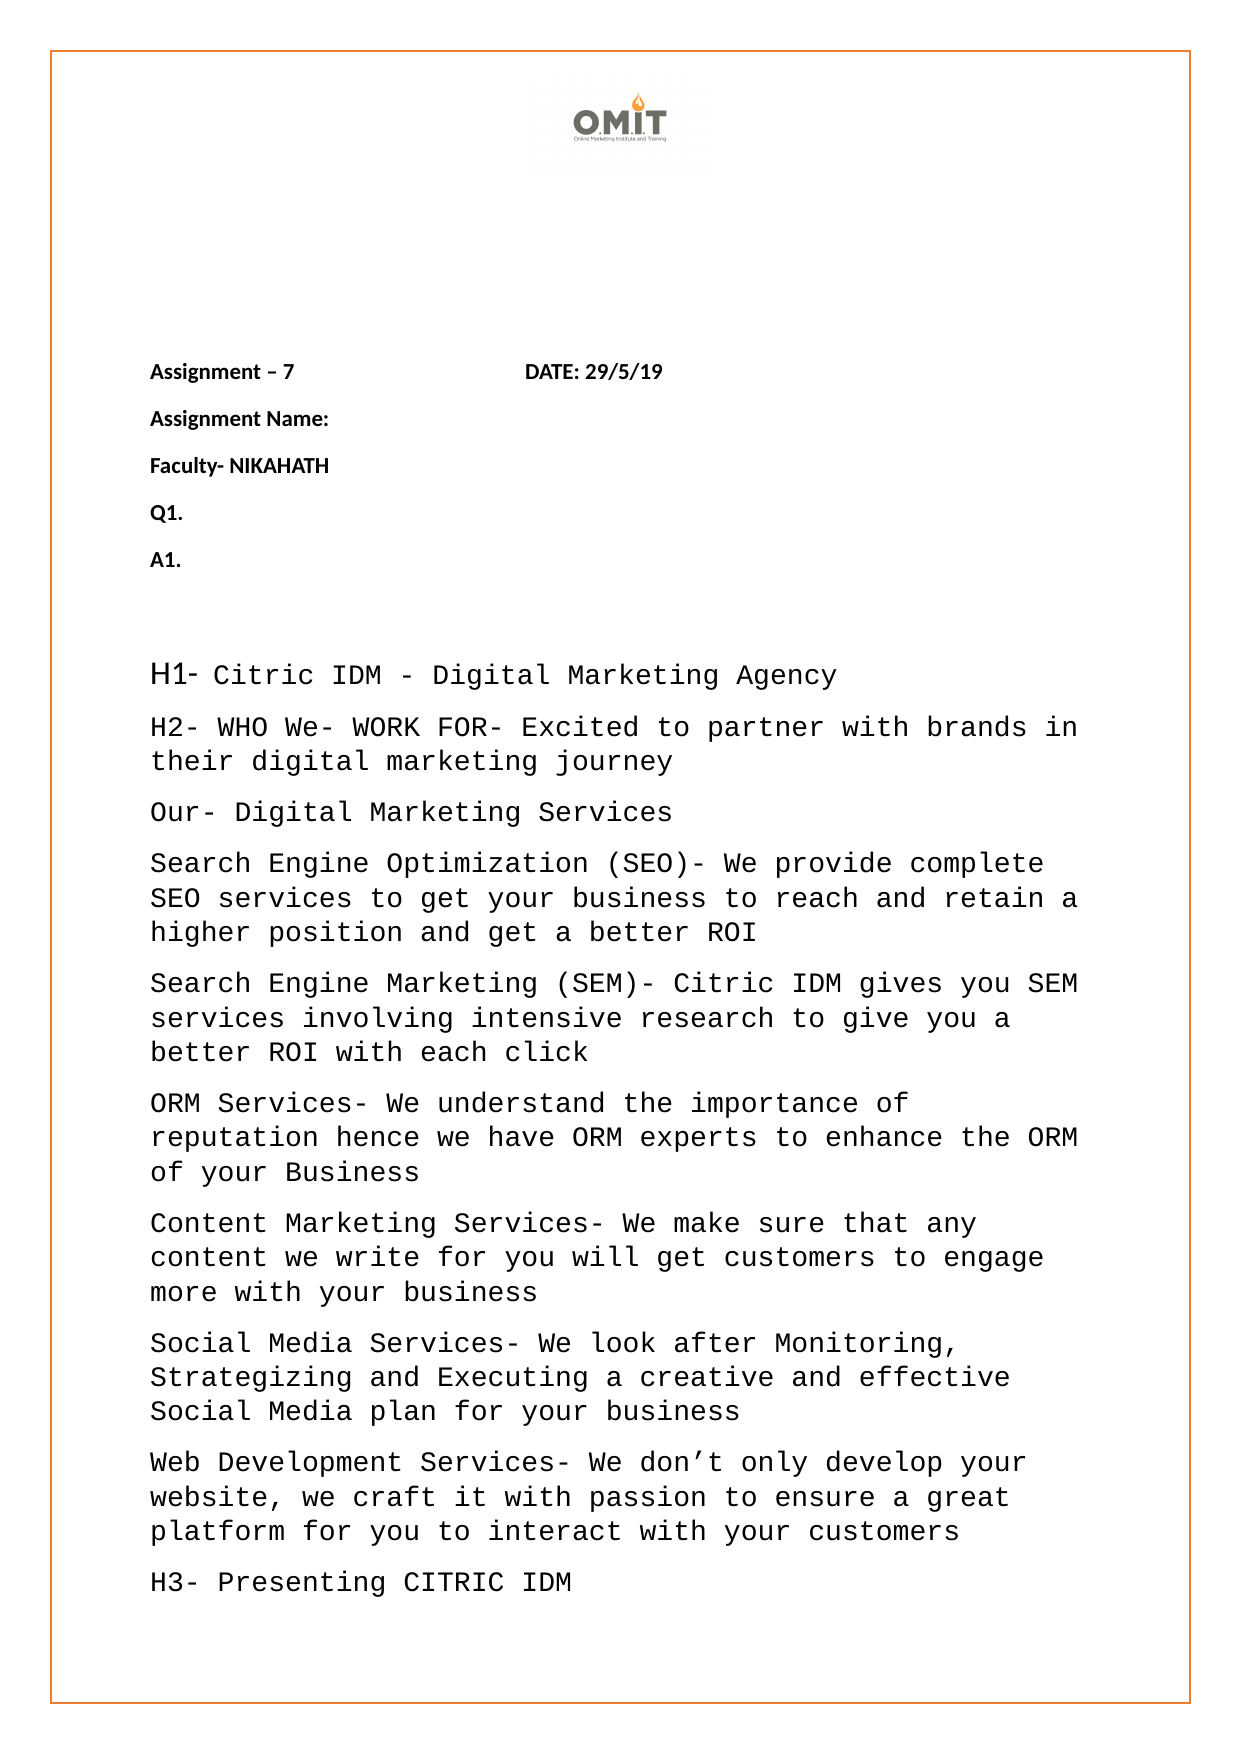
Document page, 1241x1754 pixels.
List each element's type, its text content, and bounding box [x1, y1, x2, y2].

text Content Marketing Services- We make sure that any content we write for you will get customers to engage more with your business [150, 1209, 1090, 1309]
text Search Engine Marketing (SEM)- Citric IDM gives you SEM services involving intensive research to give you a better ROI with each click [150, 969, 1090, 1070]
text H3- Presenting CITRIC IDM [150, 1568, 1090, 1600]
picture [531, 73, 709, 176]
text Faculty- NIKAHATH [150, 451, 1090, 479]
text Web Development Services- We don’t only develop your website, we craft it with passion to ensure a great platform for you to interact with your customers [150, 1448, 1090, 1549]
text ORM Services- We understand the importance of reputation hence we have ORM experts to enhance the ORM of your Business [150, 1089, 1090, 1189]
text Search Engine Optimization (SEO)- We provide complete SEO services to get your business to reach and retain a higher position and get a better ROI [150, 849, 1090, 950]
text H2- WHO We- WORK FOR- Excited to partner with brands in their digital marketing journey [150, 713, 1090, 779]
text Our- Digital Marketing Services [150, 798, 1090, 830]
text Social Media Services- We look after Monitoring, Strategizing and Executing a creative and effective Social Media plan for your business [150, 1328, 1090, 1429]
text Assignment – 7 DATE: 29/5/19 [150, 357, 1090, 385]
text Assignment Name: [150, 404, 1090, 432]
text Q1. [150, 498, 1090, 526]
text A1. [150, 545, 1090, 573]
text H1- Citric IDM - Digital Marketing Agency [150, 652, 1090, 693]
